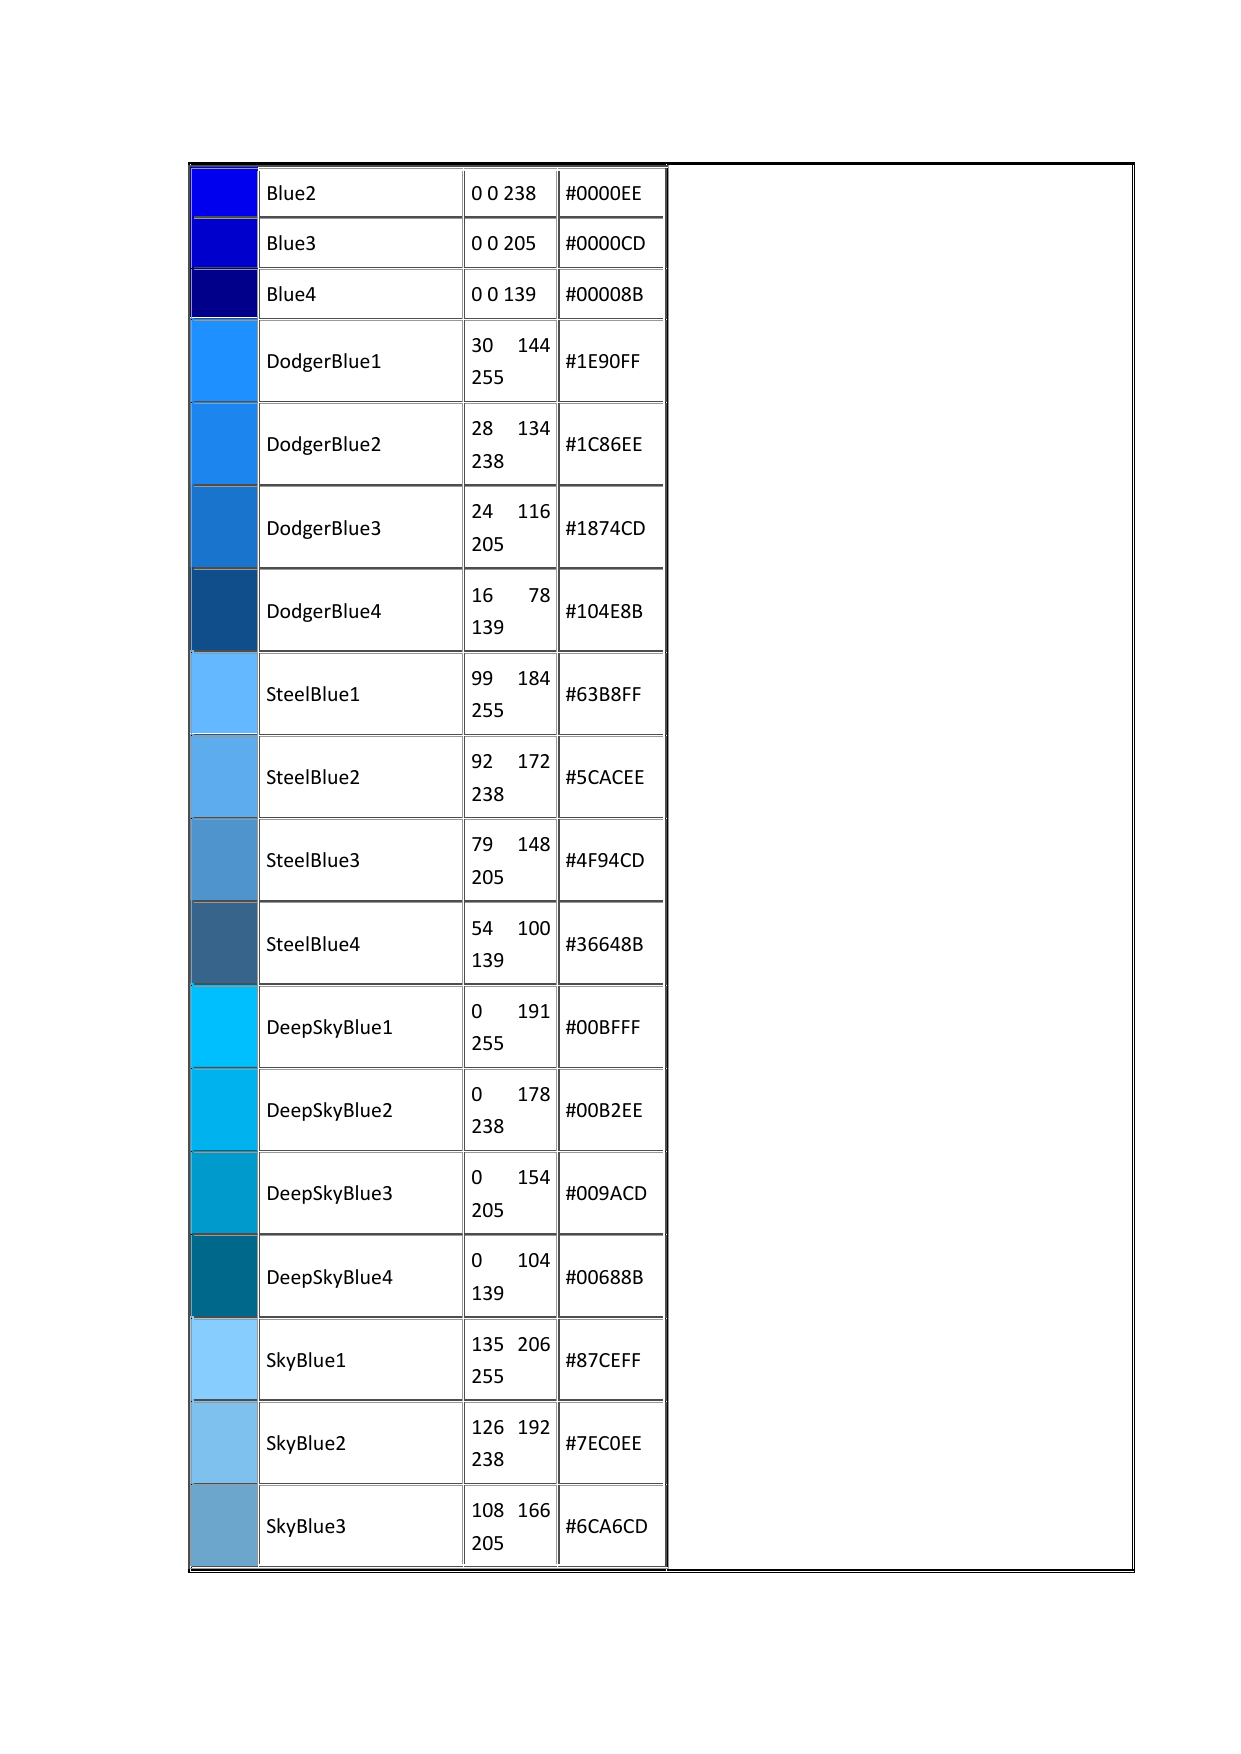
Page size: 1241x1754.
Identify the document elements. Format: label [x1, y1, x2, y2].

table_header [192, 167, 667, 1568]
table_header [669, 165, 1132, 1569]
